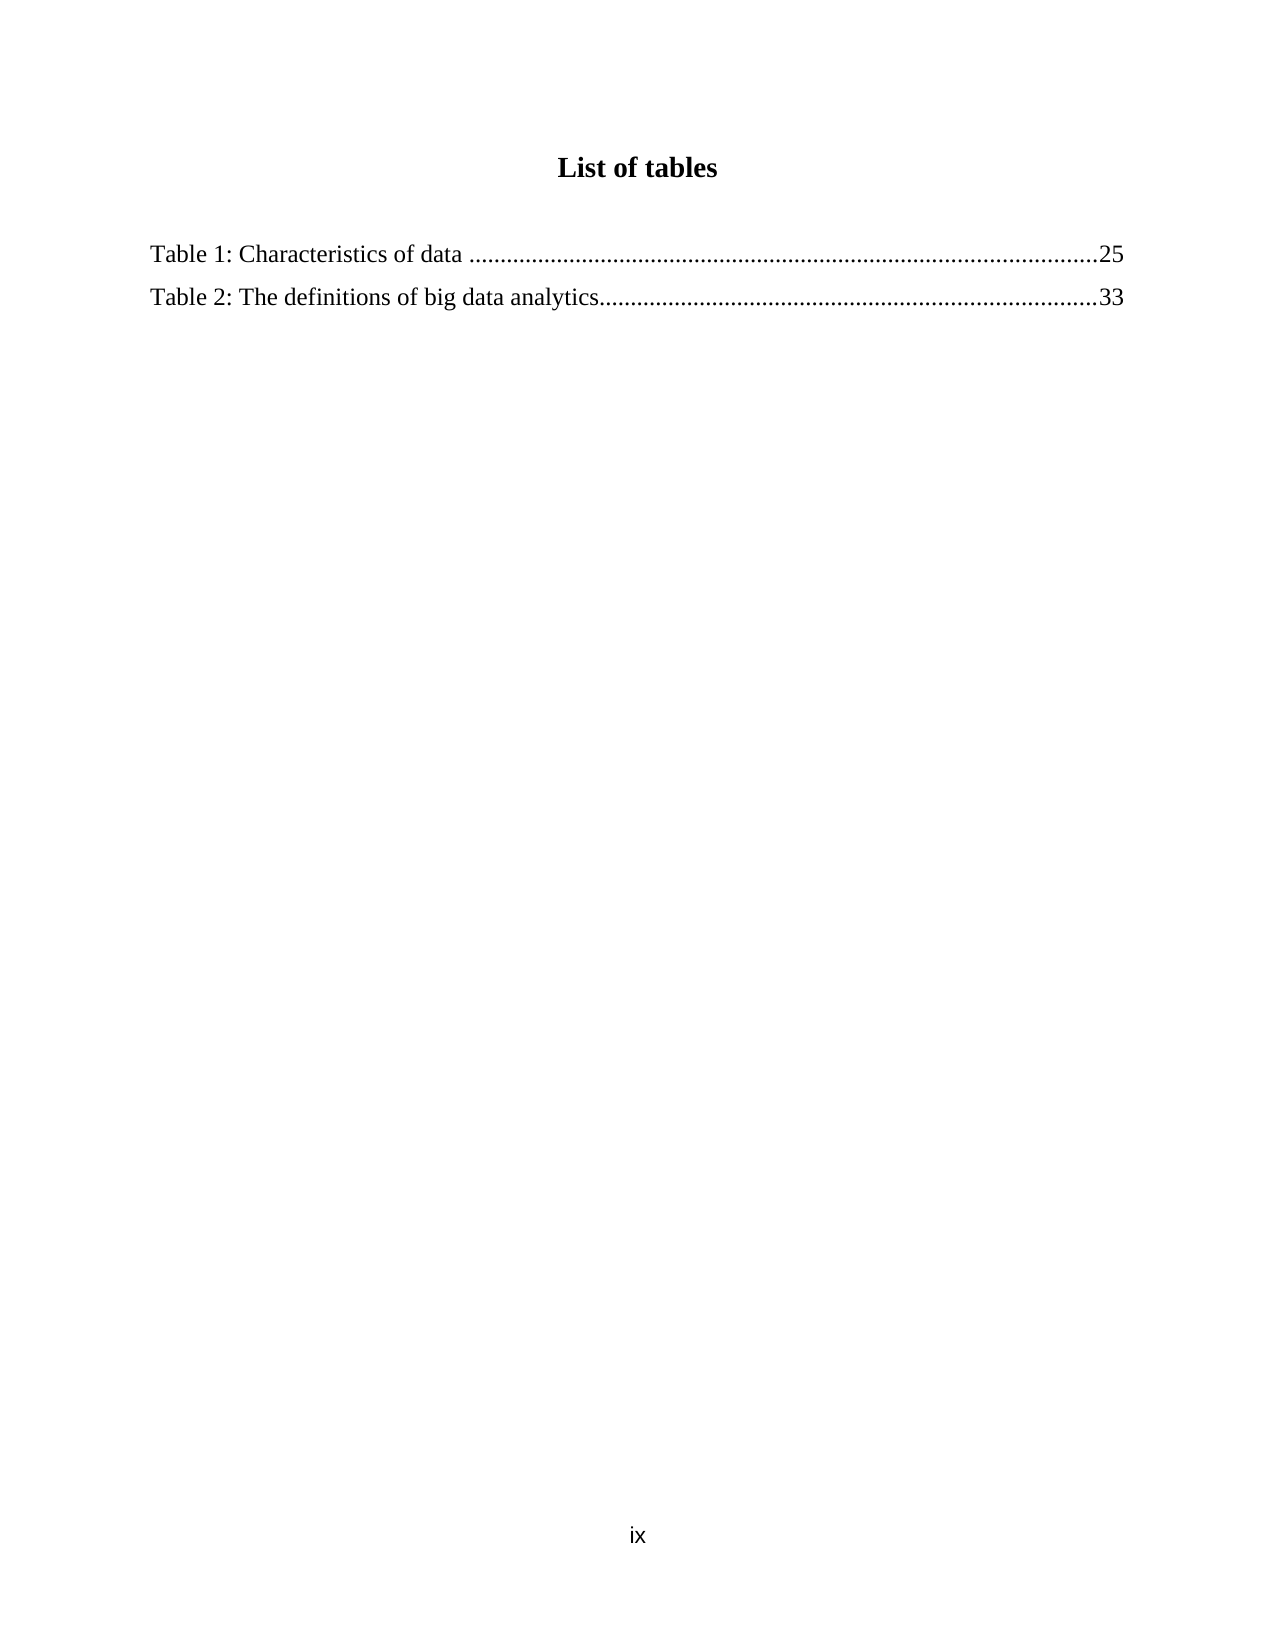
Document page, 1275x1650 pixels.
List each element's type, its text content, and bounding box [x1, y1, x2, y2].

text Table 1: Characteristics of data 25 [150, 239, 1125, 268]
text List of tables [150, 150, 1125, 183]
text Table 2: The definitions of big data analytics 33 [150, 282, 1125, 311]
